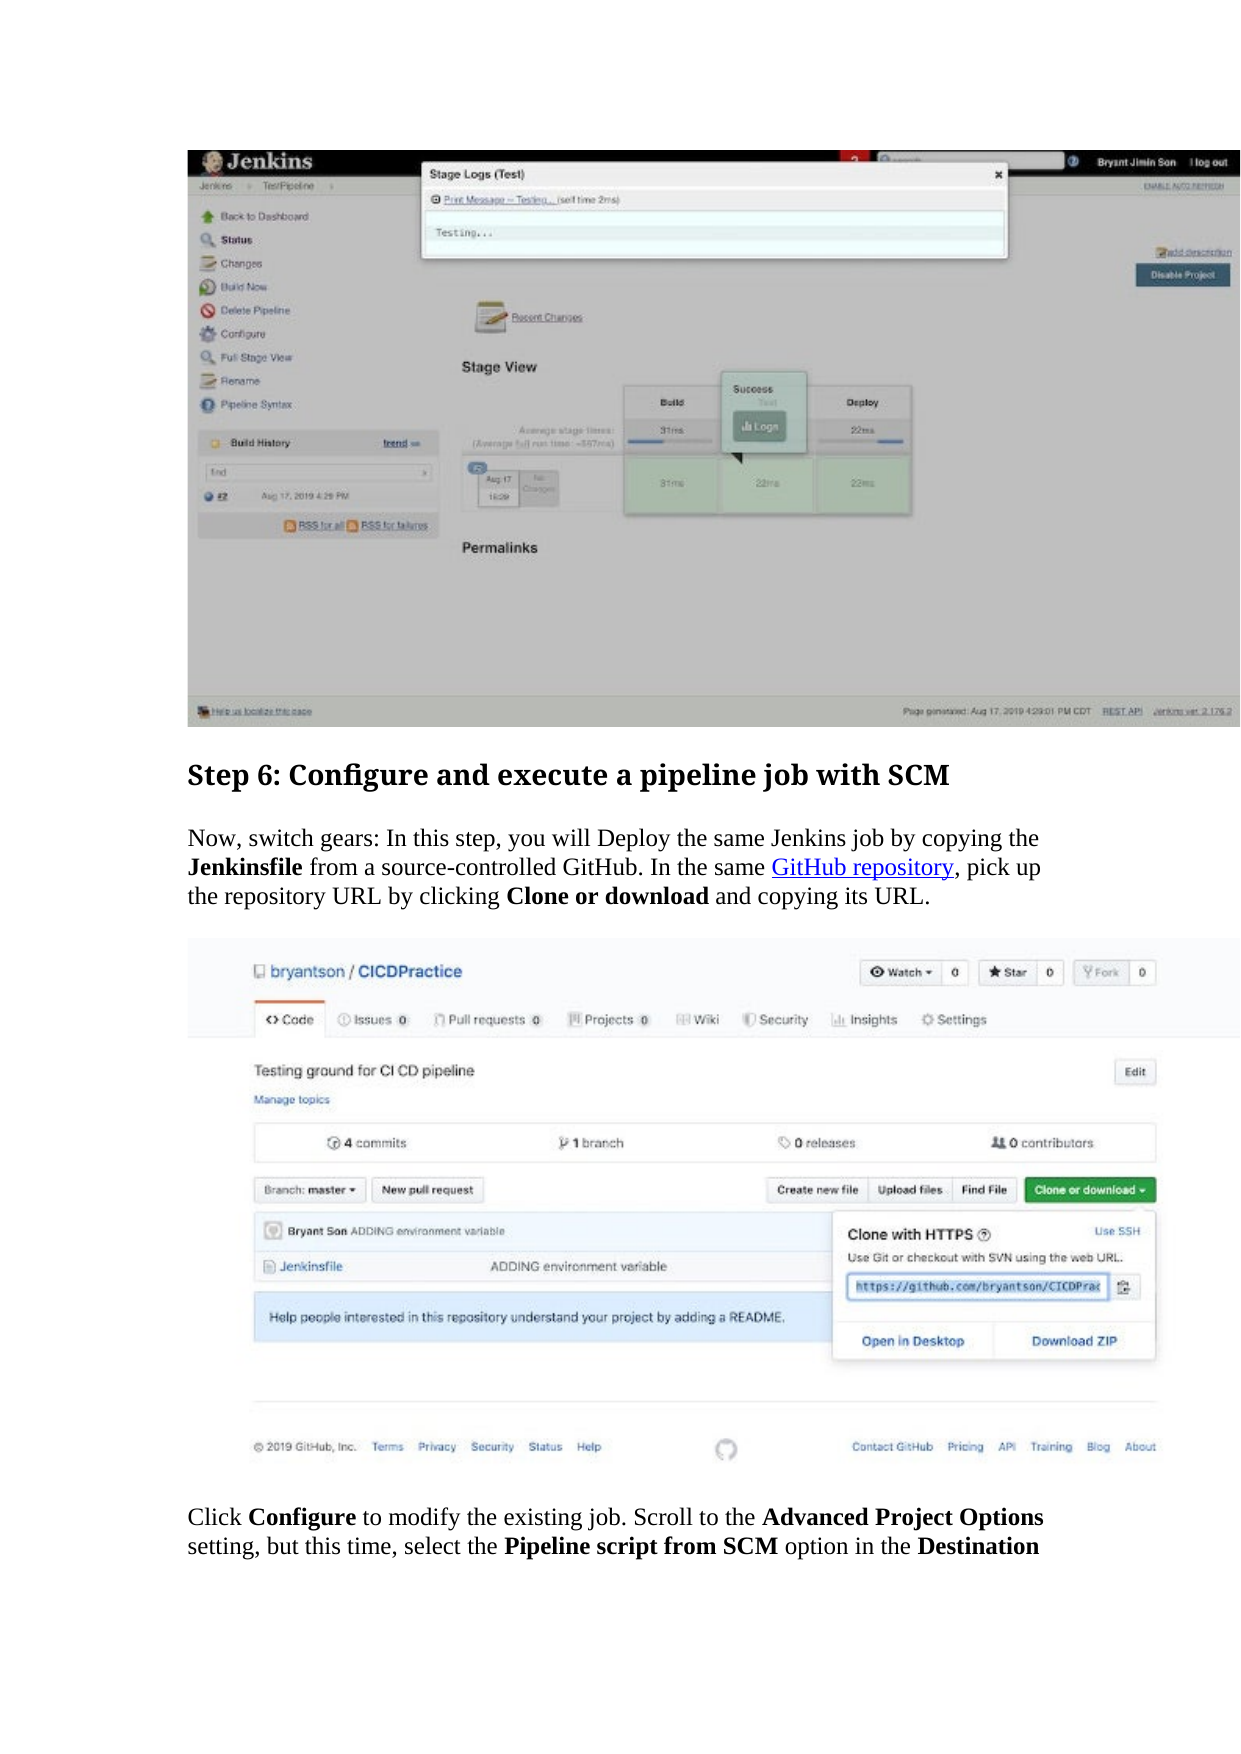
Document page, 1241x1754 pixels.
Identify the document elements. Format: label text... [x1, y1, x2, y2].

picture [187, 938, 1241, 1473]
subtitle Step 6: Configure and execute a pipeline job with SCM [187, 756, 1053, 794]
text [187, 1502, 1053, 1560]
text Now, switch gears: In this step, you will Deploy the same Jenkins job by copying the Jenkinsfile from a source-controlled GitHub. In the same GitHub repository, pick up the repository URL by clicking Clone or download and copying its URL. [187, 823, 1053, 909]
picture [187, 150, 1241, 727]
